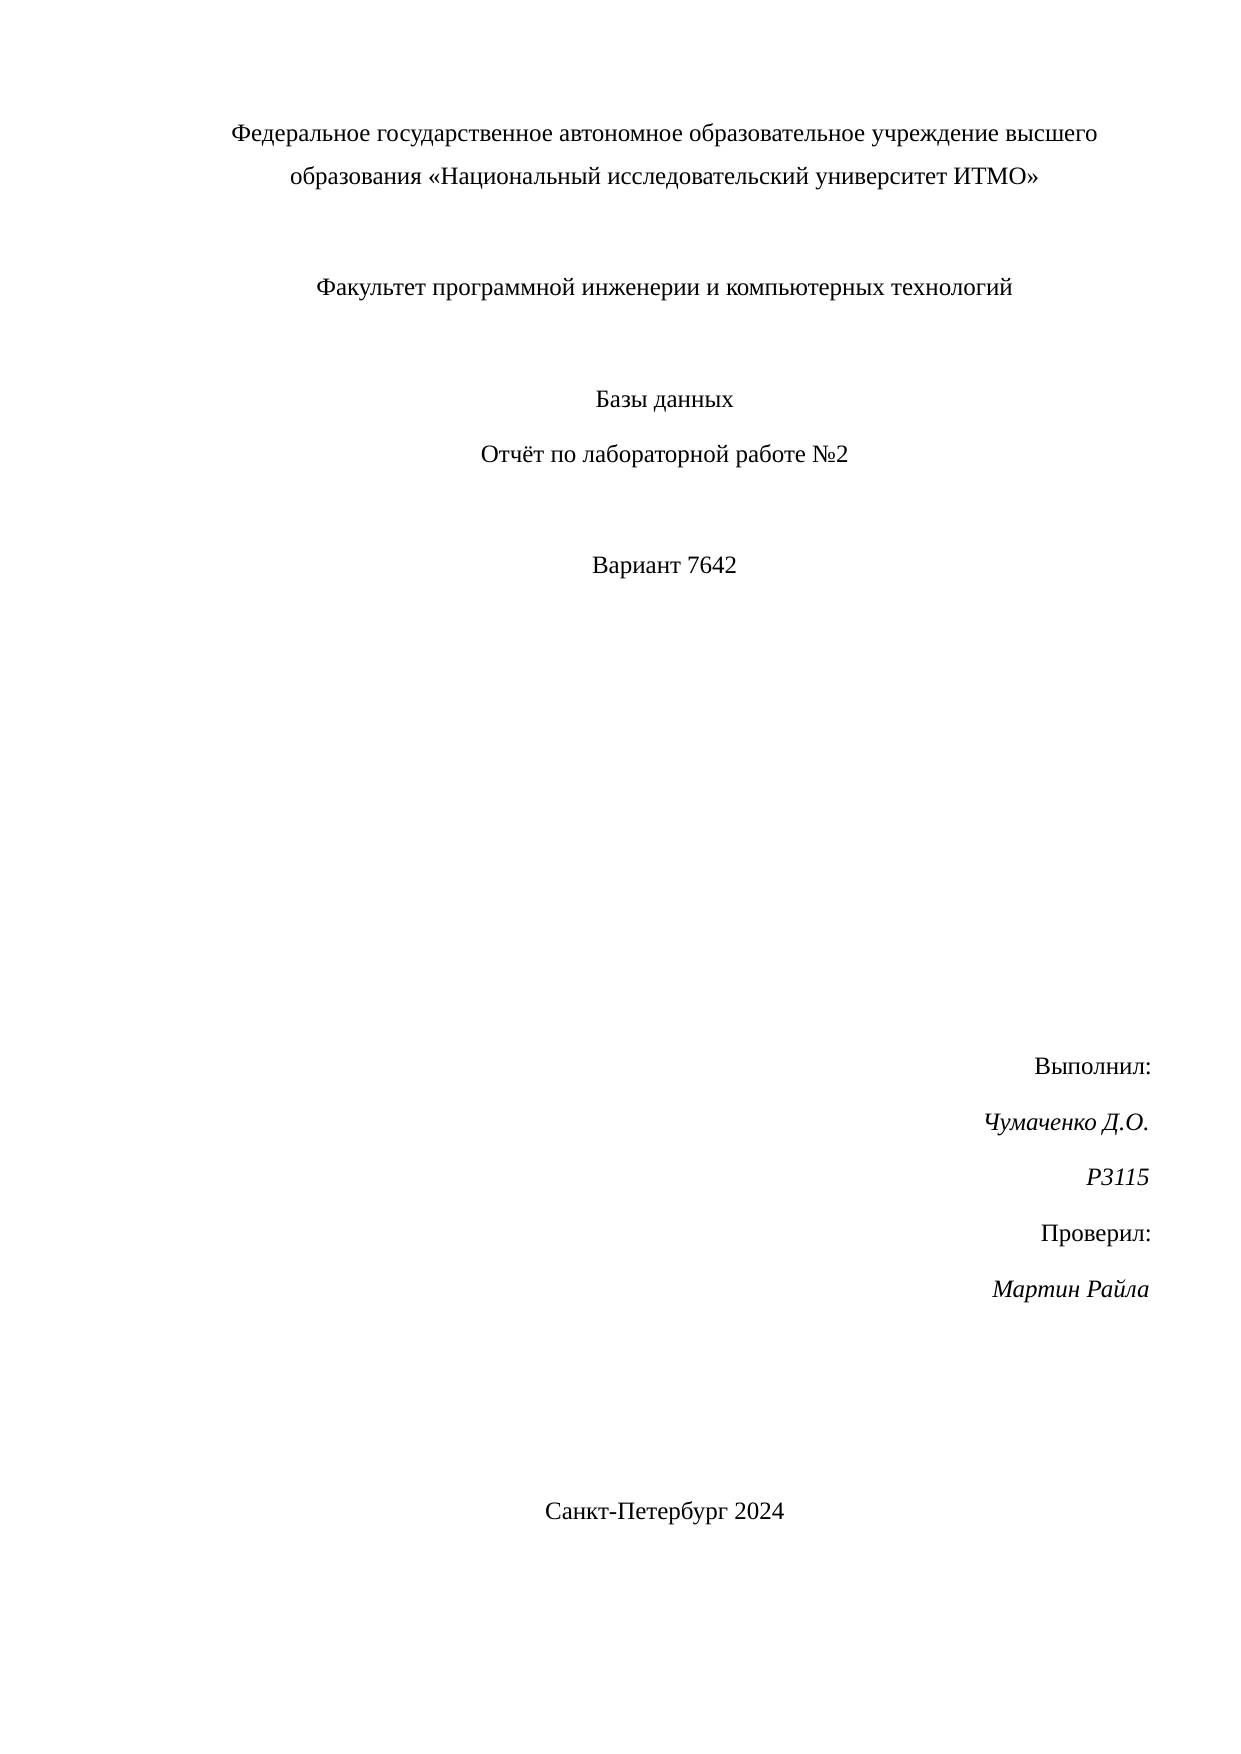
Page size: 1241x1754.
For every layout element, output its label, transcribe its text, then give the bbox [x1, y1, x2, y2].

text Санкт-Петербург 2024 [177, 1496, 1152, 1525]
text Вариант 7642 [177, 551, 1152, 579]
text Федеральное государственное автономное образовательное учреждение высшего образования «Национальный исследовательский университет ИТМО» [177, 118, 1152, 190]
text Факультет программной инженерии и компьютерных технологий [177, 272, 1152, 301]
text Чумаченко Д.О. [177, 1107, 1152, 1136]
text Базы данных [177, 384, 1152, 412]
text Проверил: [177, 1218, 1152, 1247]
text P3115 [177, 1162, 1152, 1191]
text Выполнил: [177, 1051, 1152, 1080]
text Отчёт по лабораторной работе №2 [177, 439, 1152, 468]
text Мартин Райла [177, 1274, 1152, 1302]
